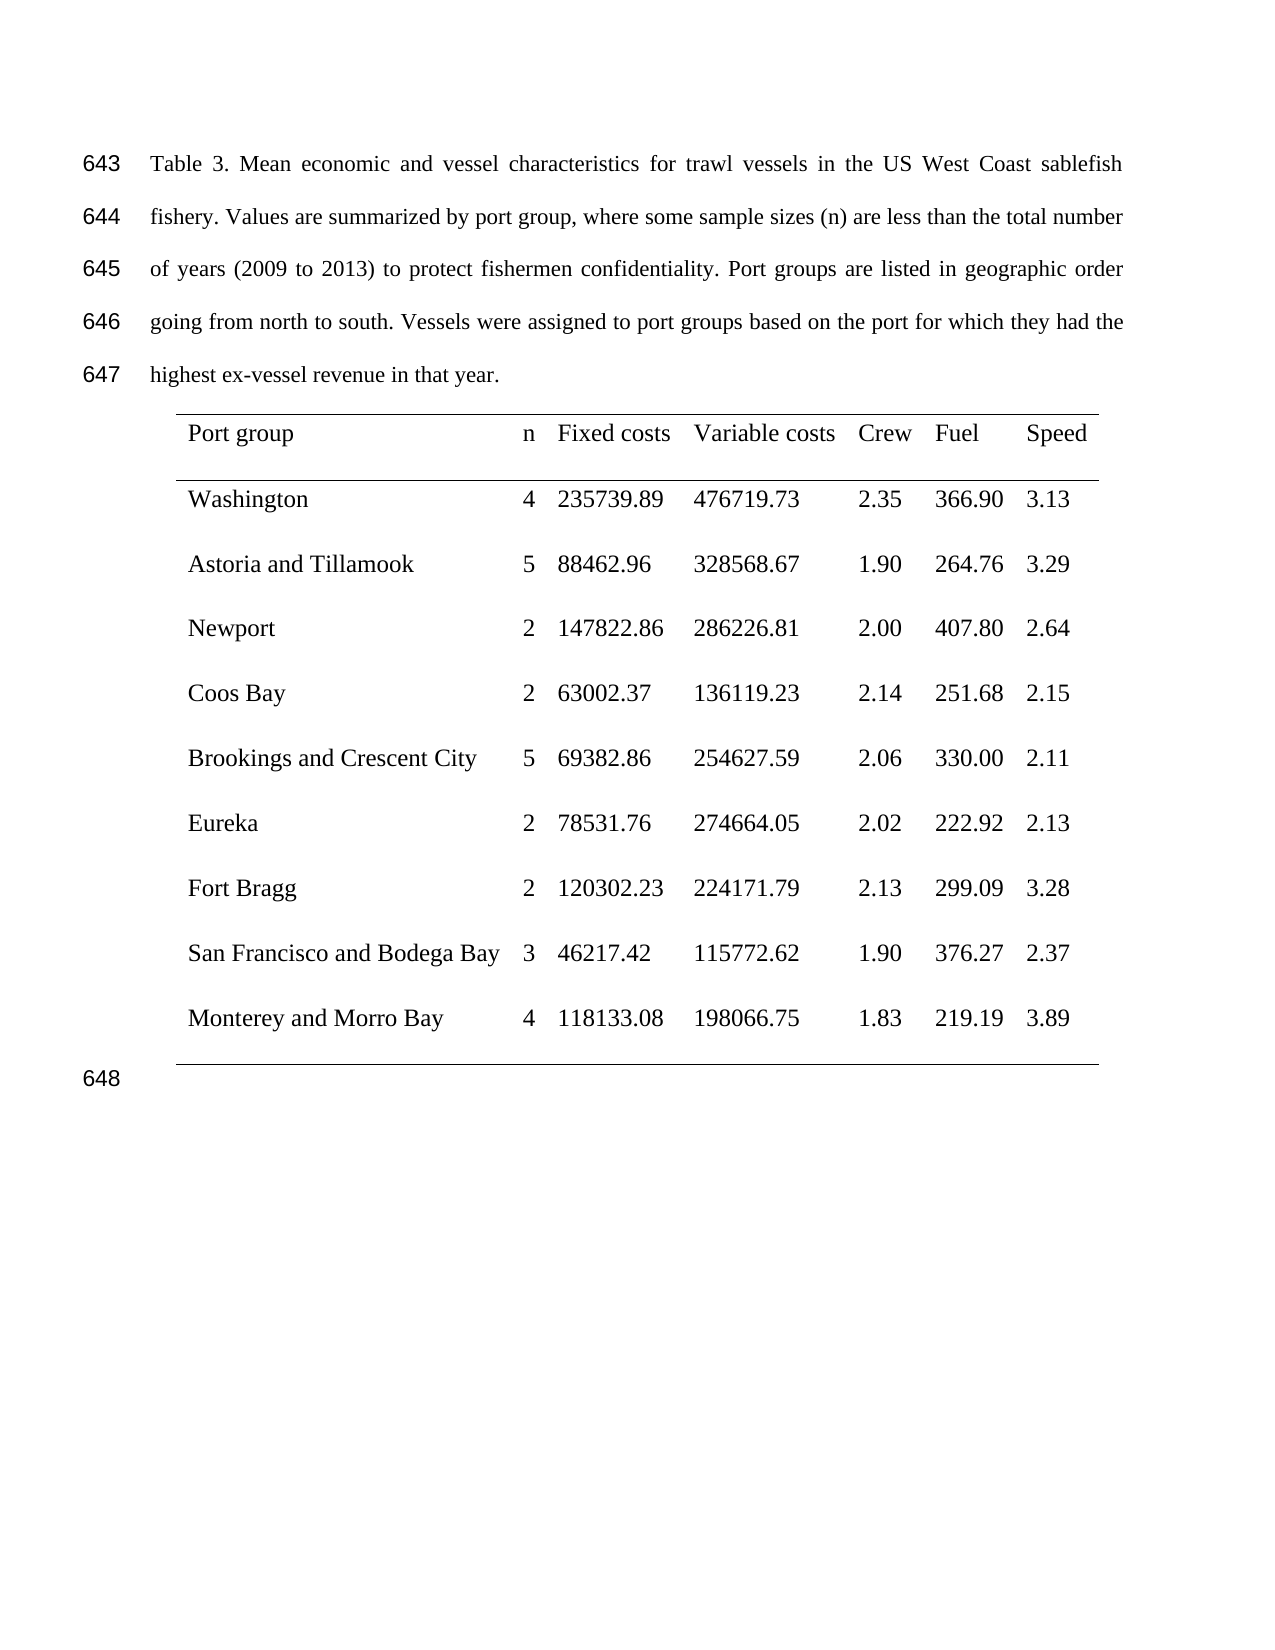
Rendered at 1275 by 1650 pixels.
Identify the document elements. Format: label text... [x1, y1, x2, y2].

table_cell 2 [511, 869, 546, 934]
table_cell 147822.86 [546, 610, 682, 675]
table_cell 3.13 [1015, 481, 1099, 545]
table_cell 2 [511, 610, 546, 675]
table_cell 2.15 [1015, 675, 1099, 739]
table_cell 254627.59 [682, 740, 847, 804]
table_cell 274664.05 [682, 805, 847, 869]
table_cell Fort Bragg [176, 869, 511, 934]
table_cell 286226.81 [682, 610, 847, 675]
table_cell 2.11 [1015, 740, 1099, 804]
table_cell 198066.75 [682, 999, 847, 1064]
table_cell 4 [511, 999, 546, 1064]
table_cell 366.90 [924, 481, 1015, 545]
table_cell 78531.76 [546, 805, 682, 869]
table_cell 328568.67 [682, 545, 847, 610]
table_cell 2.13 [1015, 805, 1099, 869]
table_cell 222.92 [924, 805, 1015, 869]
table_cell 2.35 [847, 481, 923, 545]
table_cell 376.27 [924, 934, 1015, 999]
table_header Speed [1015, 415, 1099, 479]
table_cell 2.00 [847, 610, 923, 675]
table_cell 219.19 [924, 999, 1015, 1064]
table_header Fuel [924, 415, 1015, 479]
table_header n [511, 415, 546, 479]
table_header Port group [176, 415, 511, 479]
table_cell 5 [511, 545, 546, 610]
table_cell 2.14 [847, 675, 923, 739]
table_cell 3.28 [1015, 869, 1099, 934]
table_header Fixed costs [546, 415, 682, 479]
table_cell 2.02 [847, 805, 923, 869]
table_cell Coos Bay [176, 675, 511, 739]
table_cell Washington [176, 481, 511, 545]
table_cell 251.68 [924, 675, 1015, 739]
table_cell 46217.42 [546, 934, 682, 999]
table_cell 69382.86 [546, 740, 682, 804]
table_cell 3.29 [1015, 545, 1099, 610]
table_cell 118133.08 [546, 999, 682, 1064]
table_cell 63002.37 [546, 675, 682, 739]
table_cell 120302.23 [546, 869, 682, 934]
table_cell 136119.23 [682, 675, 847, 739]
table_header Crew [847, 415, 923, 479]
table_cell 2.13 [847, 869, 923, 934]
table_header Variable costs [682, 415, 847, 479]
table_cell 235739.89 [546, 481, 682, 545]
table_cell 224171.79 [682, 869, 847, 934]
table_cell 2.06 [847, 740, 923, 804]
table_cell 2.37 [1015, 934, 1099, 999]
table_cell 88462.96 [546, 545, 682, 610]
table_cell 1.90 [847, 545, 923, 610]
table_cell 1.90 [847, 934, 923, 999]
table_cell Eureka [176, 805, 511, 869]
table_cell 2 [511, 675, 546, 739]
table_cell 2 [511, 805, 546, 869]
table_cell 299.09 [924, 869, 1015, 934]
table_cell 264.76 [924, 545, 1015, 610]
table_cell 407.80 [924, 610, 1015, 675]
table_cell 2.64 [1015, 610, 1099, 675]
table_cell Brookings and Crescent City [176, 740, 511, 804]
table_cell Monterey and Morro Bay [176, 999, 511, 1064]
table_cell 330.00 [924, 740, 1015, 804]
table_cell 5 [511, 740, 546, 804]
table_cell Newport [176, 610, 511, 675]
table_cell 1.83 [847, 999, 923, 1064]
table_cell San Francisco and Bodega Bay [176, 934, 511, 999]
table_cell 3.89 [1015, 999, 1099, 1064]
table_cell Astoria and Tillamook [176, 545, 511, 610]
table_cell 476719.73 [682, 481, 847, 545]
table_cell 115772.62 [682, 934, 847, 999]
table_cell 4 [511, 481, 546, 545]
table_cell 3 [511, 934, 546, 999]
